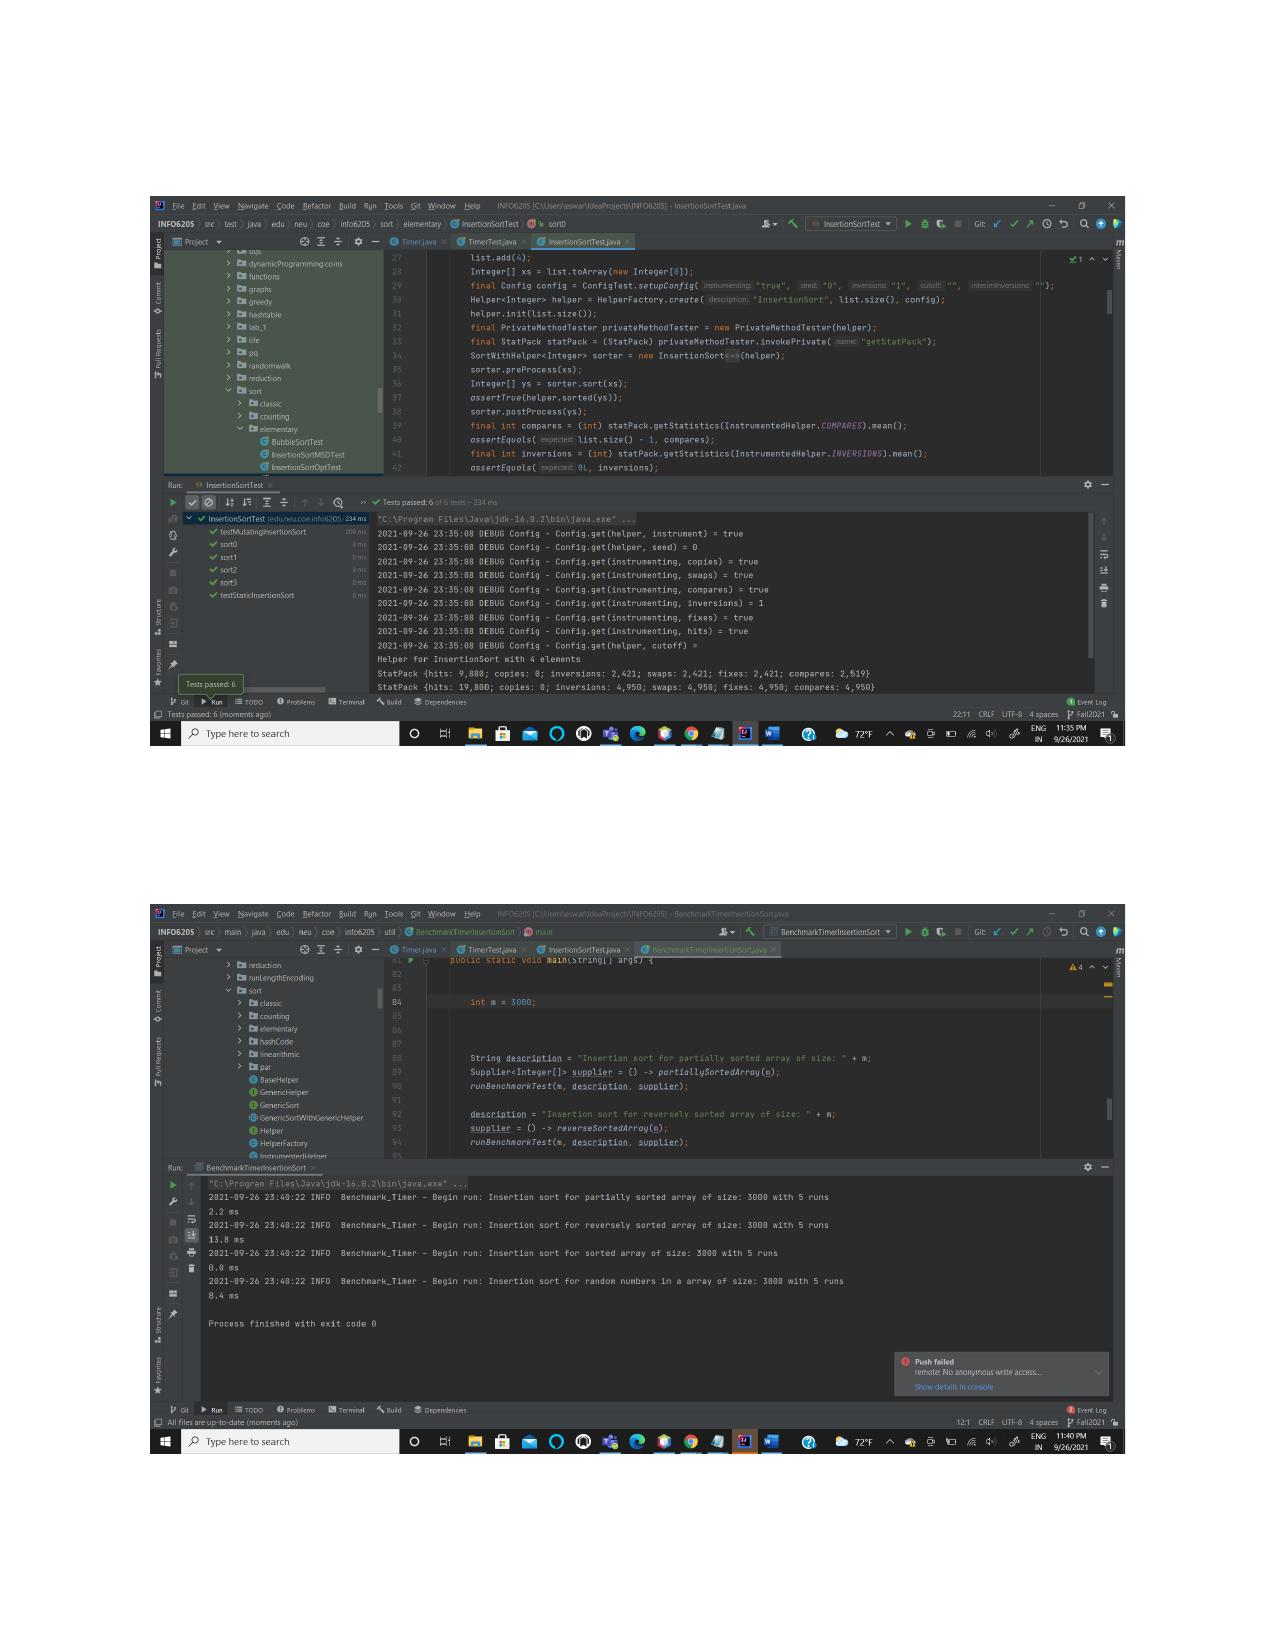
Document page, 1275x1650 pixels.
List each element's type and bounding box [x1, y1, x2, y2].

picture [150, 196, 1125, 746]
picture [150, 904, 1125, 1454]
